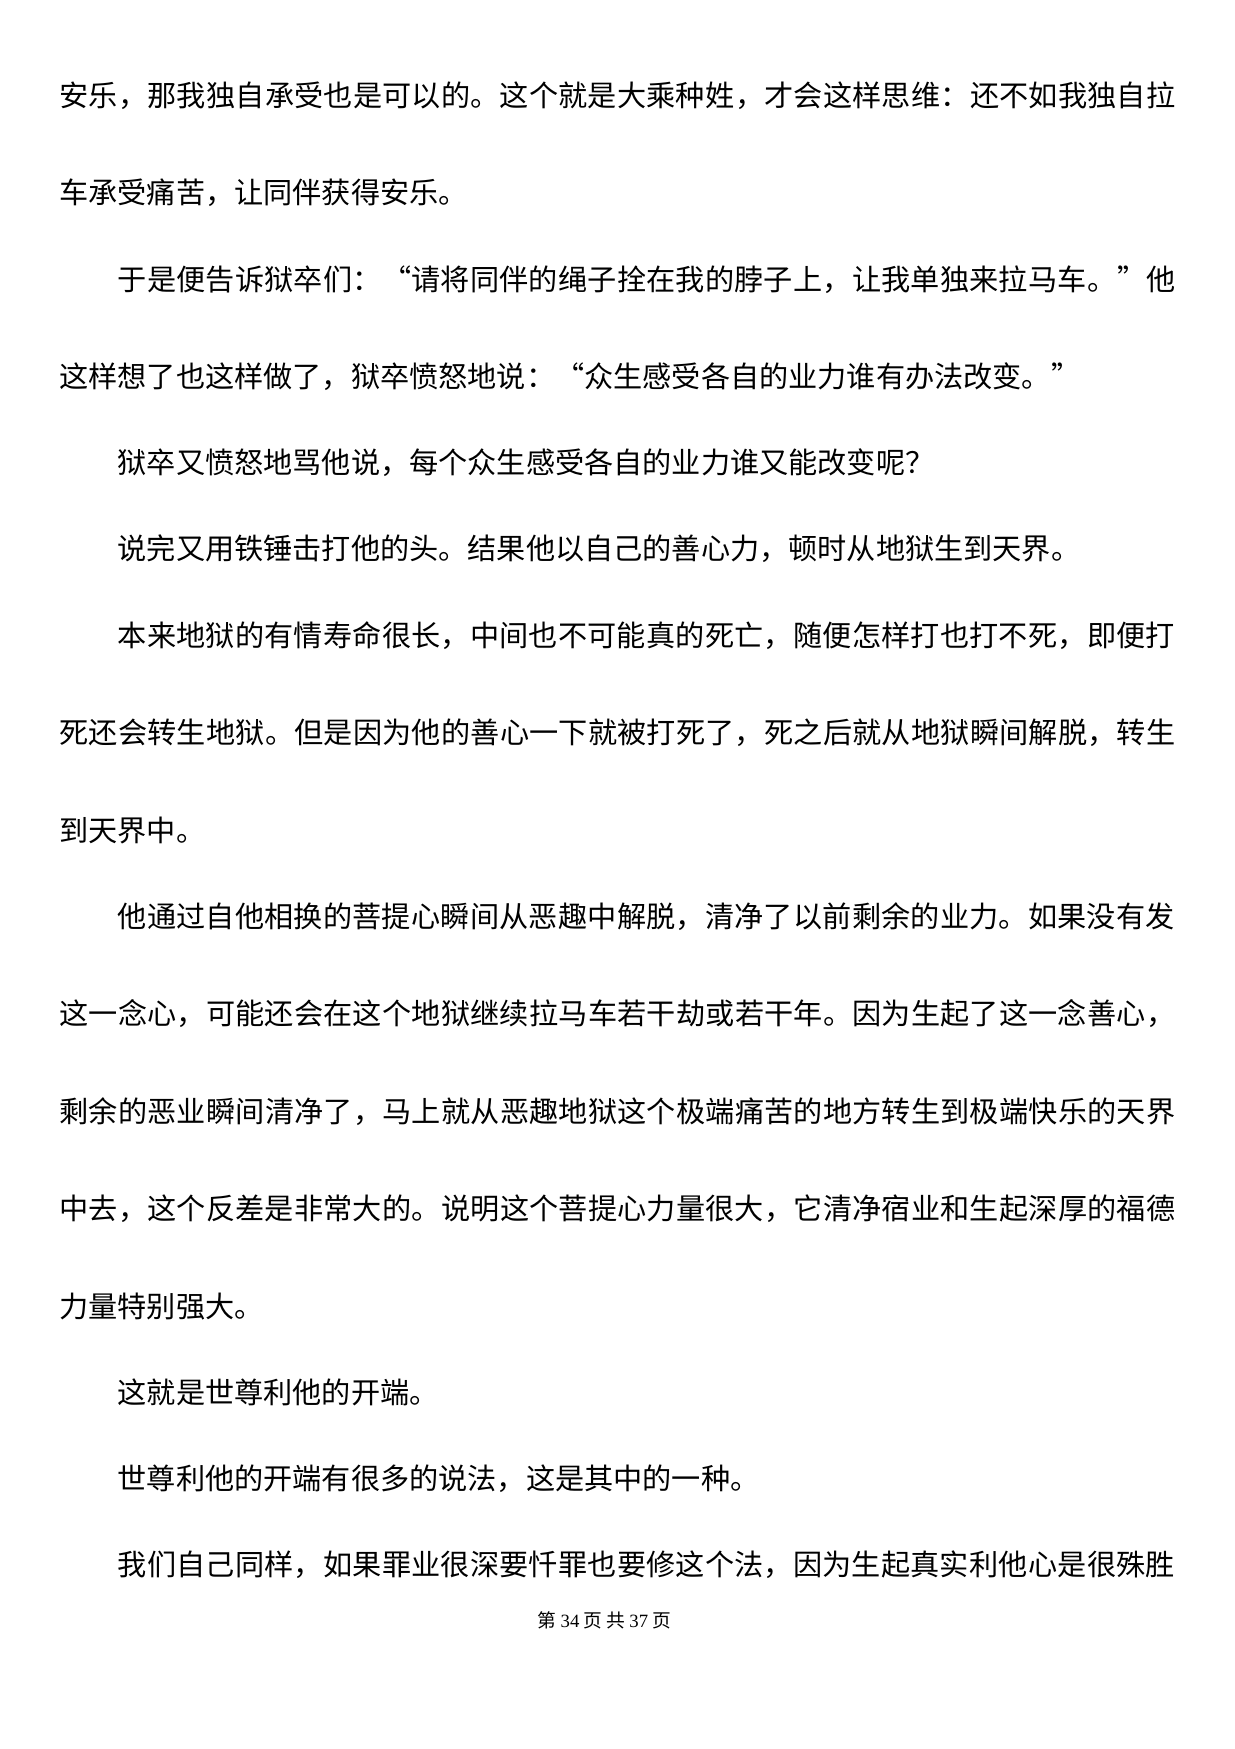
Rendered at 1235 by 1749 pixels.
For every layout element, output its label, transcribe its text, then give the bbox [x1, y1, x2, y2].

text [59, 61, 1175, 224]
text 世尊利他的开端有很多的说法，这是其中的一种。 [59, 1444, 1175, 1509]
text 于是便告诉狱卒们：“请将同伴的绳子拴在我的脖子上，让我单独来拉马车。”他这样想了也这样做了，狱卒愤怒地说：“众生感受各自的业力谁有办法改变。” [59, 245, 1175, 407]
text 说完又用铁锤击打他的头。结果他以自己的善心力，顿时从地狱生到天界。 [59, 514, 1175, 579]
text 本来地狱的有情寿命很长，中间也不可能真的死亡，随便怎样打也打不死，即便打死还会转生地狱。但是因为他的善心一下就被打死了，死之后就从地狱瞬间解脱，转生到天界中。 [59, 601, 1175, 861]
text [59, 1530, 1175, 1595]
text 狱卒又愤怒地骂他说，每个众生感受各自的业力谁又能改变呢？ [59, 428, 1175, 493]
text 这就是世尊利他的开端。 [59, 1358, 1175, 1423]
text 他通过自他相换的菩提心瞬间从恶趣中解脱，清净了以前剩余的业力。如果没有发这一念心，可能还会在这个地狱继续拉马车若干劫或若干年。因为生起了这一念善心，剩余的恶业瞬间清净了，马上就从恶趣地狱这个极端痛苦的地方转生到极端快乐的天界中去，这个反差是非常大的。说明这个菩提心力量很大，它清净宿业和生起深厚的福德力量特别强大。 [59, 882, 1175, 1337]
